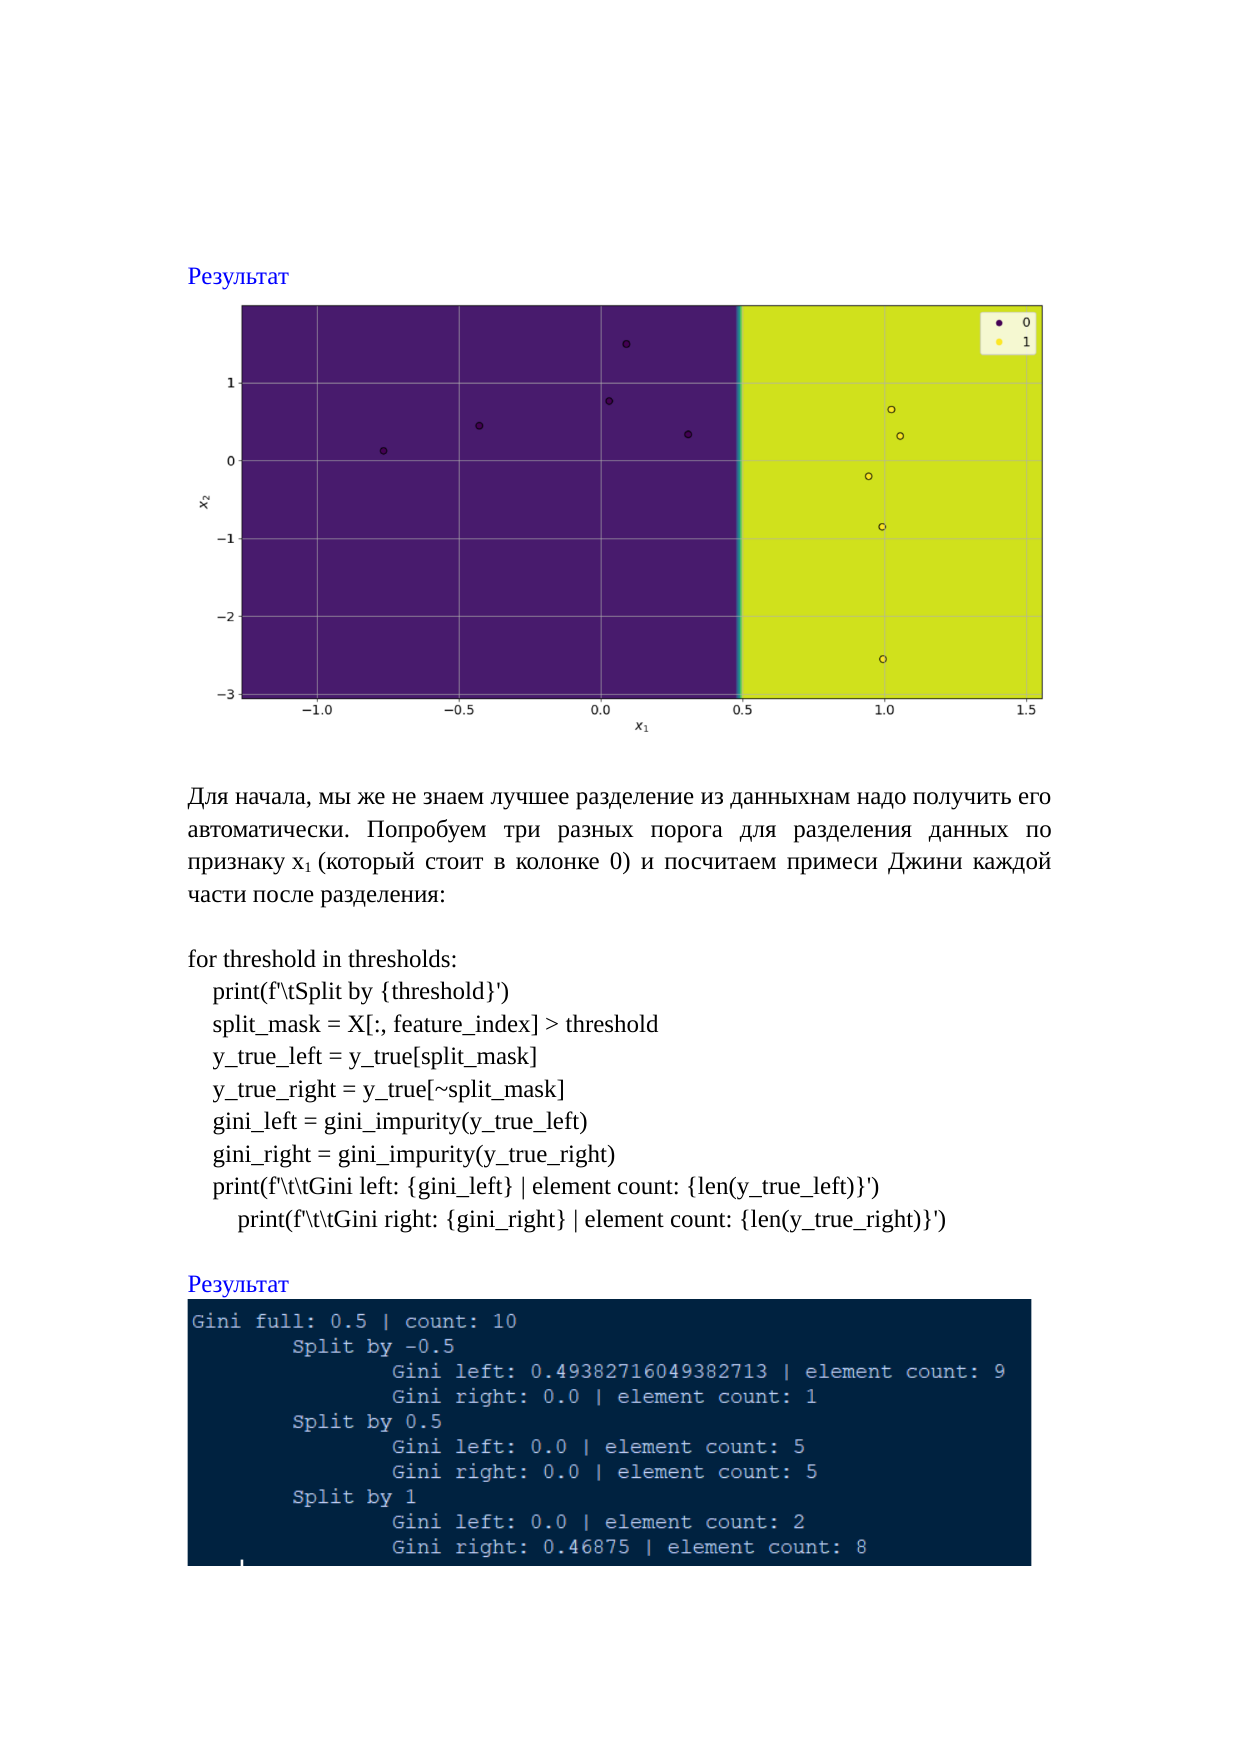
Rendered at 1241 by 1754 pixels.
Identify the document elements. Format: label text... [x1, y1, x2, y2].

text print(f'\t\tGini right: {gini_right} | element count: {len(y_true_right)}') [187, 1202, 1053, 1234]
text Результат [187, 259, 1053, 292]
picture [187, 1299, 1032, 1566]
text print(f'\t\tGini left: {gini_left} | element count: {len(y_true_left)}') [187, 1169, 1053, 1202]
text y_true_left = y_true[split_mask] [187, 1039, 1053, 1072]
text Для начала, мы же не знаем лучшее разделение из данныхнам надо получить его автоматически. Попробуем три разных порога для разделения данных по признаку x1 (который стоит в колонке 0) и посчитаем примеси Джини каждой части после разделения: [187, 809, 1053, 868]
text gini_right = gini_impurity(y_true_right) [187, 1137, 1053, 1169]
text Результат [187, 1267, 1053, 1299]
text for threshold in thresholds: [187, 942, 1053, 974]
text gini_left = gini_impurity(y_true_left) [187, 1104, 1053, 1137]
text print(f'\tSplit by {threshold}') [187, 974, 1053, 1007]
text y_true_right = y_true[~split_mask] [187, 1072, 1053, 1104]
picture [187, 292, 1052, 736]
text Для начала, мы же не знаем лучшее разделение из данныхнам надо получить его автоматически. Попробуем три разных порога для разделения данных по признаку x1 (который стоит в колонке 0) и посчитаем примеси Джини каждой части после разделения: [187, 869, 1053, 909]
text split_mask = X[:, feature_index] > threshold [187, 1007, 1053, 1039]
